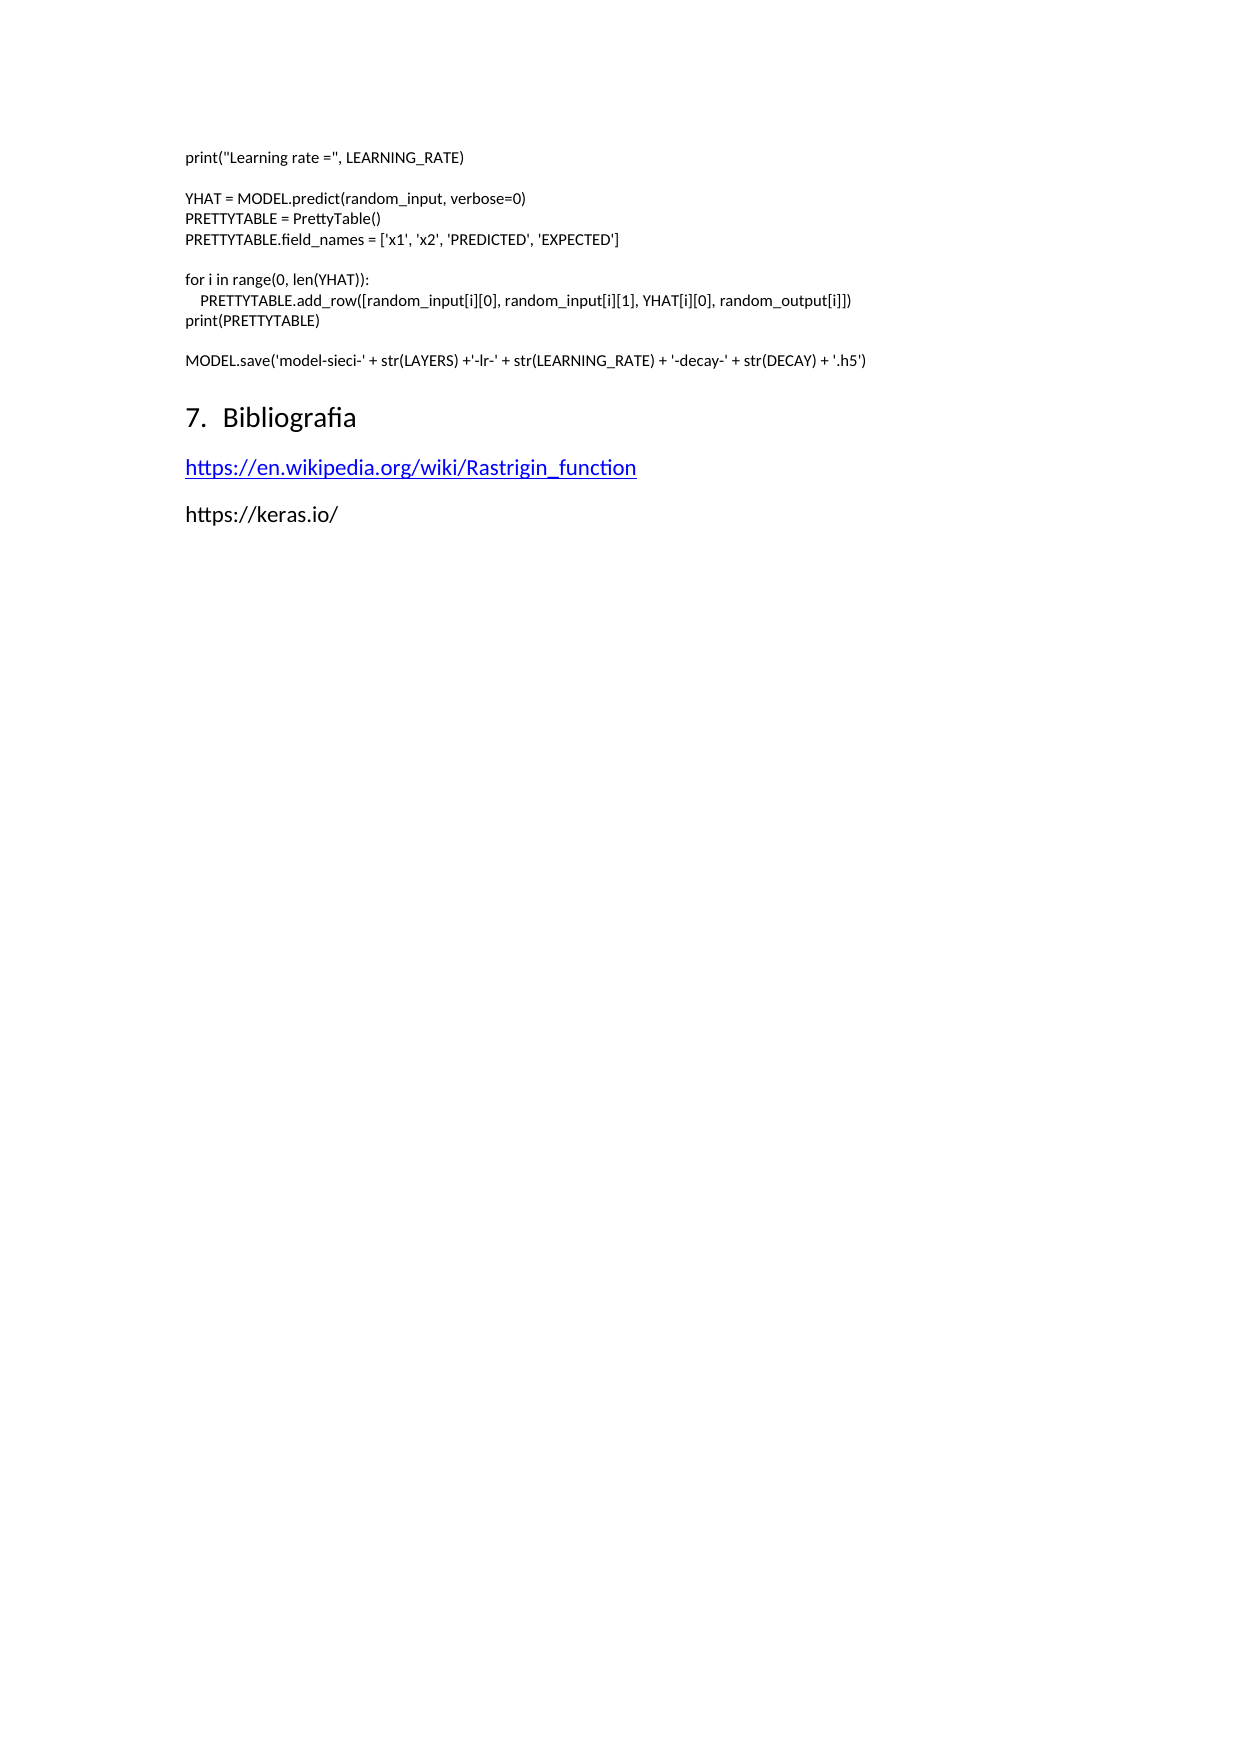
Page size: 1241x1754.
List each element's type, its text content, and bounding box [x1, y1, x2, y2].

list Bibliografia [185, 399, 1093, 435]
text PRETTYTABLE.field_names = ['x1', 'x2', 'PREDICTED', 'EXPECTED'] [185, 229, 1093, 249]
text https://en.wikipedia.org/wiki/Rastrigin_function [185, 453, 1093, 481]
text for i in range(0, len(YHAT)): [185, 269, 1093, 290]
text print(PRETTYTABLE) [185, 310, 1093, 330]
text MODEL.save('model-sieci-' + str(LAYERS) +'-lr-' + str(LEARNING_RATE) + '-decay-' + str(DECAY) + '.h5') [185, 351, 1093, 371]
text print("Learning rate =", LEARNING_RATE) [185, 148, 1093, 168]
text PRETTYTABLE.add_row([random_input[i][0], random_input[i][1], YHAT[i][0], random_output[i]]) [185, 290, 1093, 310]
text https://keras.io/ [185, 500, 1093, 528]
text YHAT = MODEL.predict(random_input, verbose=0) [185, 188, 1093, 208]
text PRETTYTABLE = PrettyTable() [185, 208, 1093, 229]
